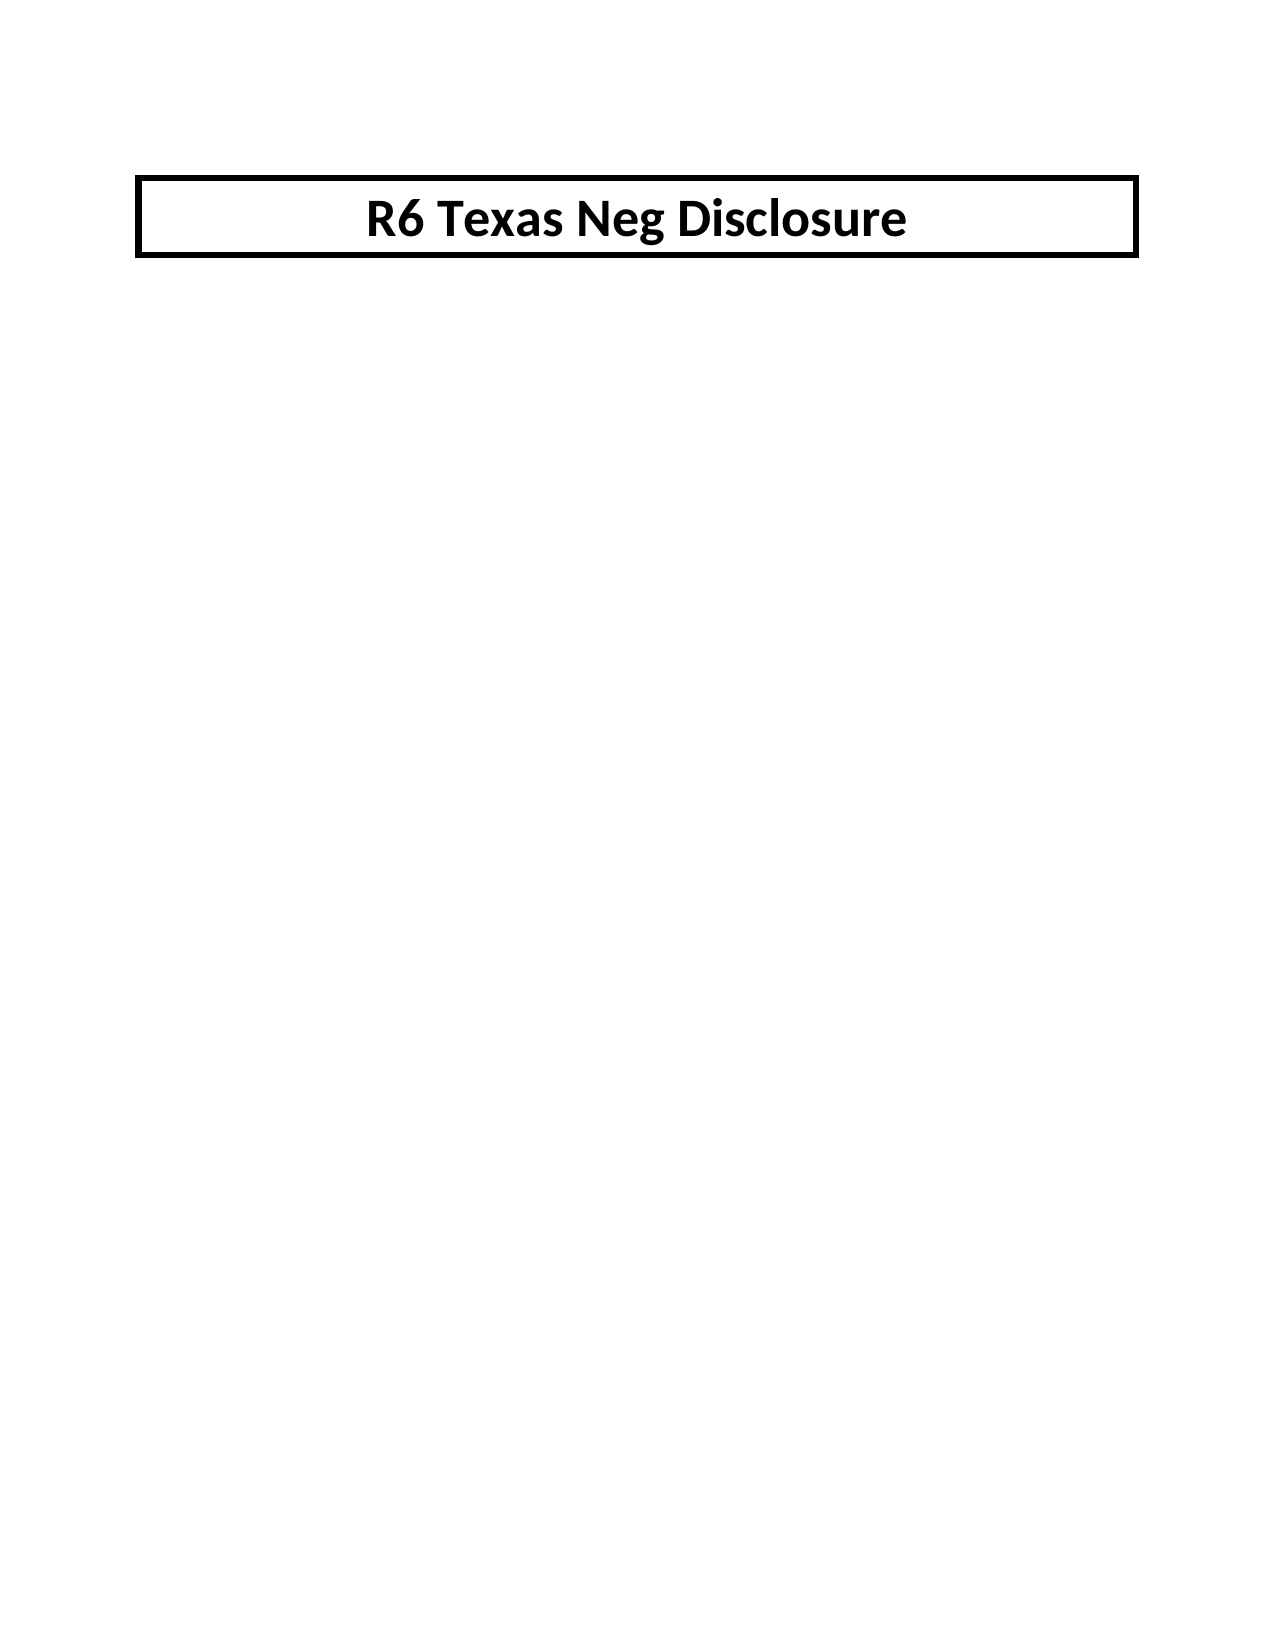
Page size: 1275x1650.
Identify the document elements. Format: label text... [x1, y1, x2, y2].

subtitle R6 Texas Neg Disclosure [142, 181, 1133, 252]
